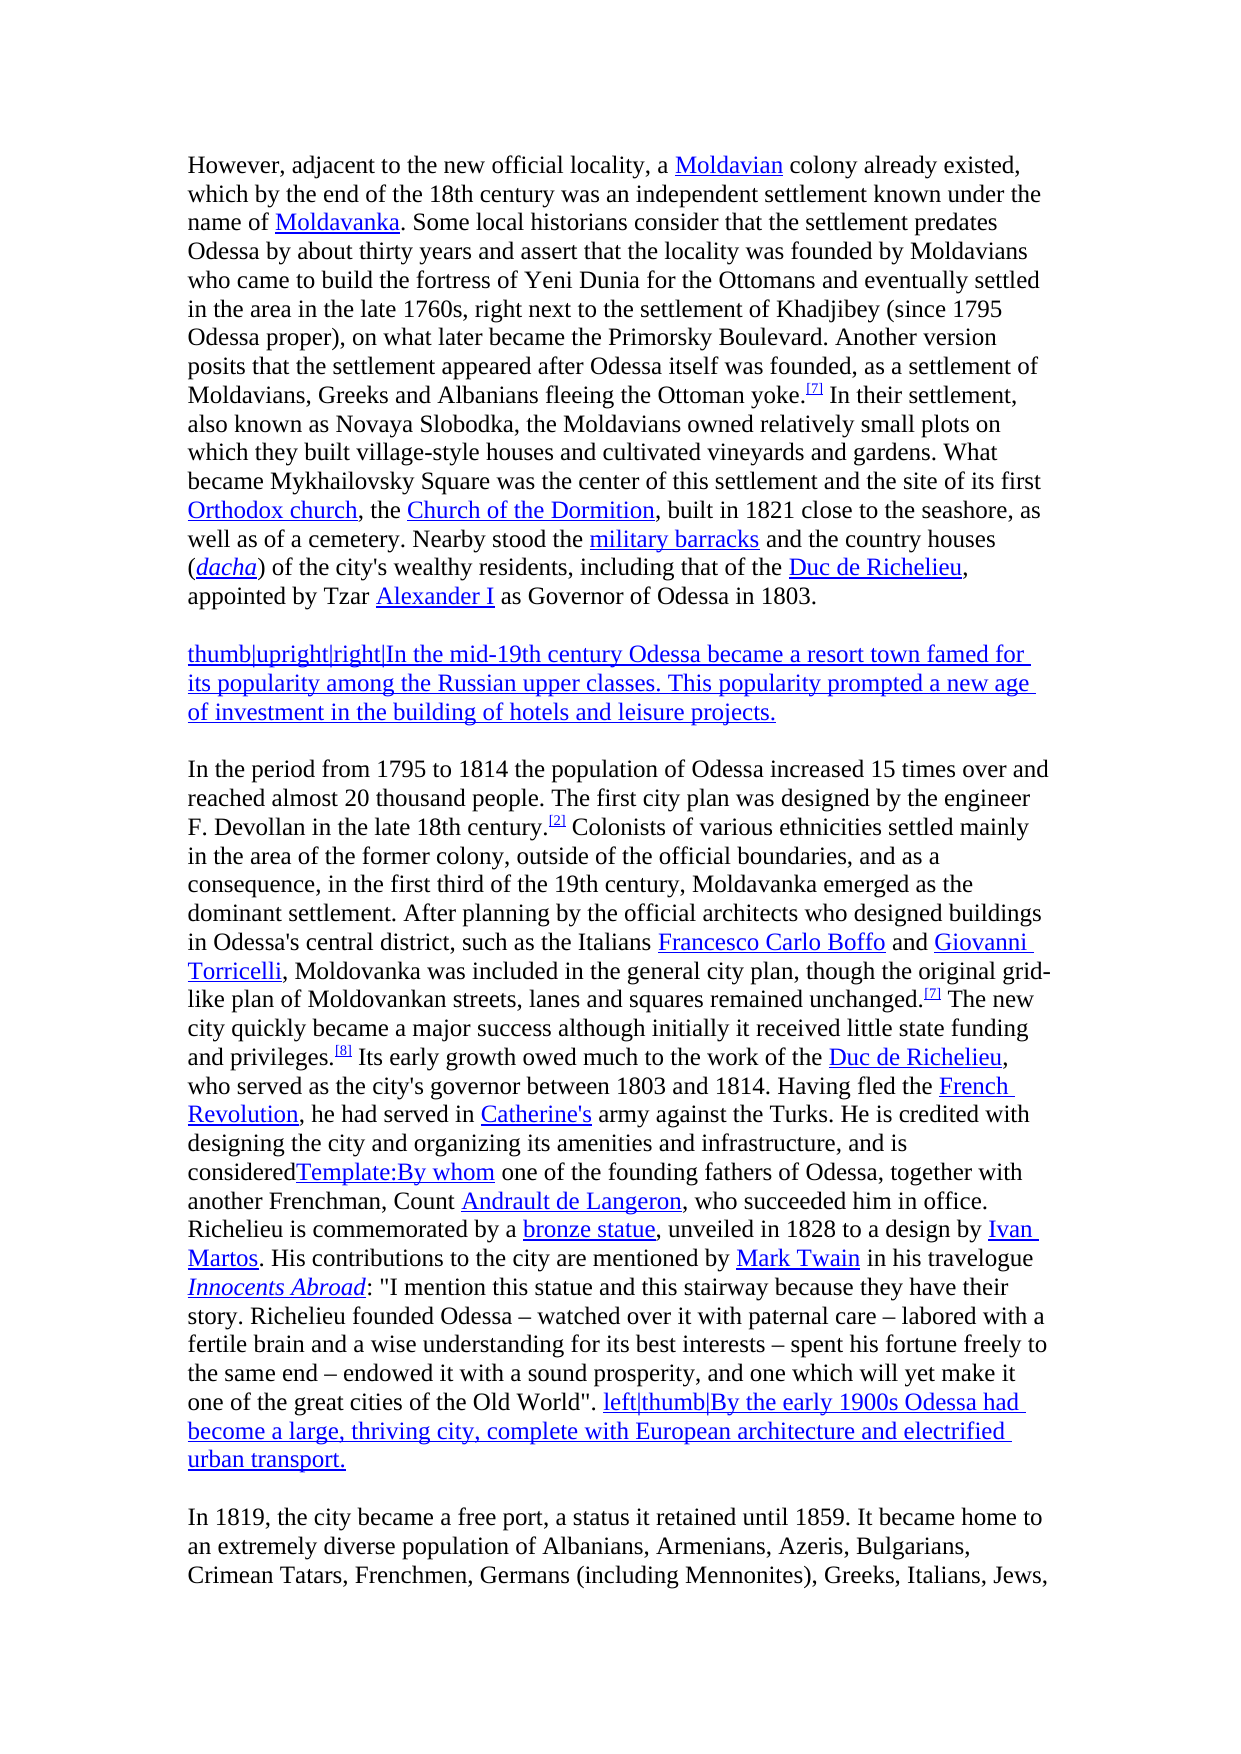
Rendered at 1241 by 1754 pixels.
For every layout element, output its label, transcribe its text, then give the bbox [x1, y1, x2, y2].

text In the period from 1795 to 1814 the population of Odessa increased 15 times over and reached almost 20 thousand people. The first city plan was designed by the engineer F. Devollan in the late 18th century.[2] Colonists of various ethnicities settled mainly in the area of the former colony, outside of the official boundaries, and as a consequence, in the first third of the 19th century, Moldavanka emerged as the dominant settlement. After planning by the official architects who designed buildings in Odessa's central district, such as the Italians Francesco Carlo Boffo and Giovanni Torricelli, Moldovanka was included in the general city plan, though the original grid-like plan of Moldovankan streets, lanes and squares remained unchanged.[7] The new city quickly became a major success although initially it received little state funding and privileges.[8] Its early growth owed much to the work of the Duc de Richelieu, who served as the city's governor between 1803 and 1814. Having fled the French Revolution, he had served in Catherine's army against the Turks. He is credited with designing the city and organizing its amenities and infrastructure, and is consideredTemplate:By whom one of the founding fathers of Odessa, together with another Frenchman, Count Andrault de Langeron, who succeeded him in office. Richelieu is commemorated by a bronze statue, unveiled in 1828 to a design by Ivan Martos. His contributions to the city are mentioned by Mark Twain in his travelogue Innocents Abroad: "I mention this statue and this stairway because they have their story. Richelieu founded Odessa – watched over it with paternal care – labored with a fertile brain and a wise understanding for its best interests – spent his fortune freely to the same end – endowed it with a sound prosperity, and one which will yet make it one of the great cities of the Old World". left|thumb|By the early 1900s Odessa had become a large, thriving city, complete with European architecture and electrified urban transport. [187, 754, 1053, 1473]
text thumb|upright|right|In the mid-19th century Odessa became a resort town famed for its popularity among the Russian upper classes. This popularity prompted a new age of investment in the building of hotels and leisure projects. [187, 639, 1053, 725]
text However, adjacent to the new official locality, a Moldavian colony already existed, which by the end of the 18th century was an independent settlement known under the name of Moldavanka. Some local historians consider that the settlement predates Odessa by about thirty years and assert that the locality was founded by Moldavians who came to build the fortress of Yeni Dunia for the Ottomans and eventually settled in the area in the late 1760s, right next to the settlement of Khadjibey (since 1795 Odessa proper), on what later became the Primorsky Boulevard. Another version posits that the settlement appeared after Odessa itself was founded, as a settlement of Moldavians, Greeks and Albanians fleeing the Ottoman yoke.[7] In their settlement, also known as Novaya Slobodka, the Moldavians owned relatively small plots on which they built village-style houses and cultivated vineyards and gardens. What became Mykhailovsky Square was the center of this settlement and the site of its first Orthodox church, the Church of the Dormition, built in 1821 close to the seashore, as well as of a cemetery. Nearby stood the military barracks and the country houses (dacha) of the city's wealthy residents, including that of the Duc de Richelieu, appointed by Tzar Alexander I as Governor of Odessa in 1803. [187, 150, 1053, 610]
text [187, 1502, 1053, 1589]
